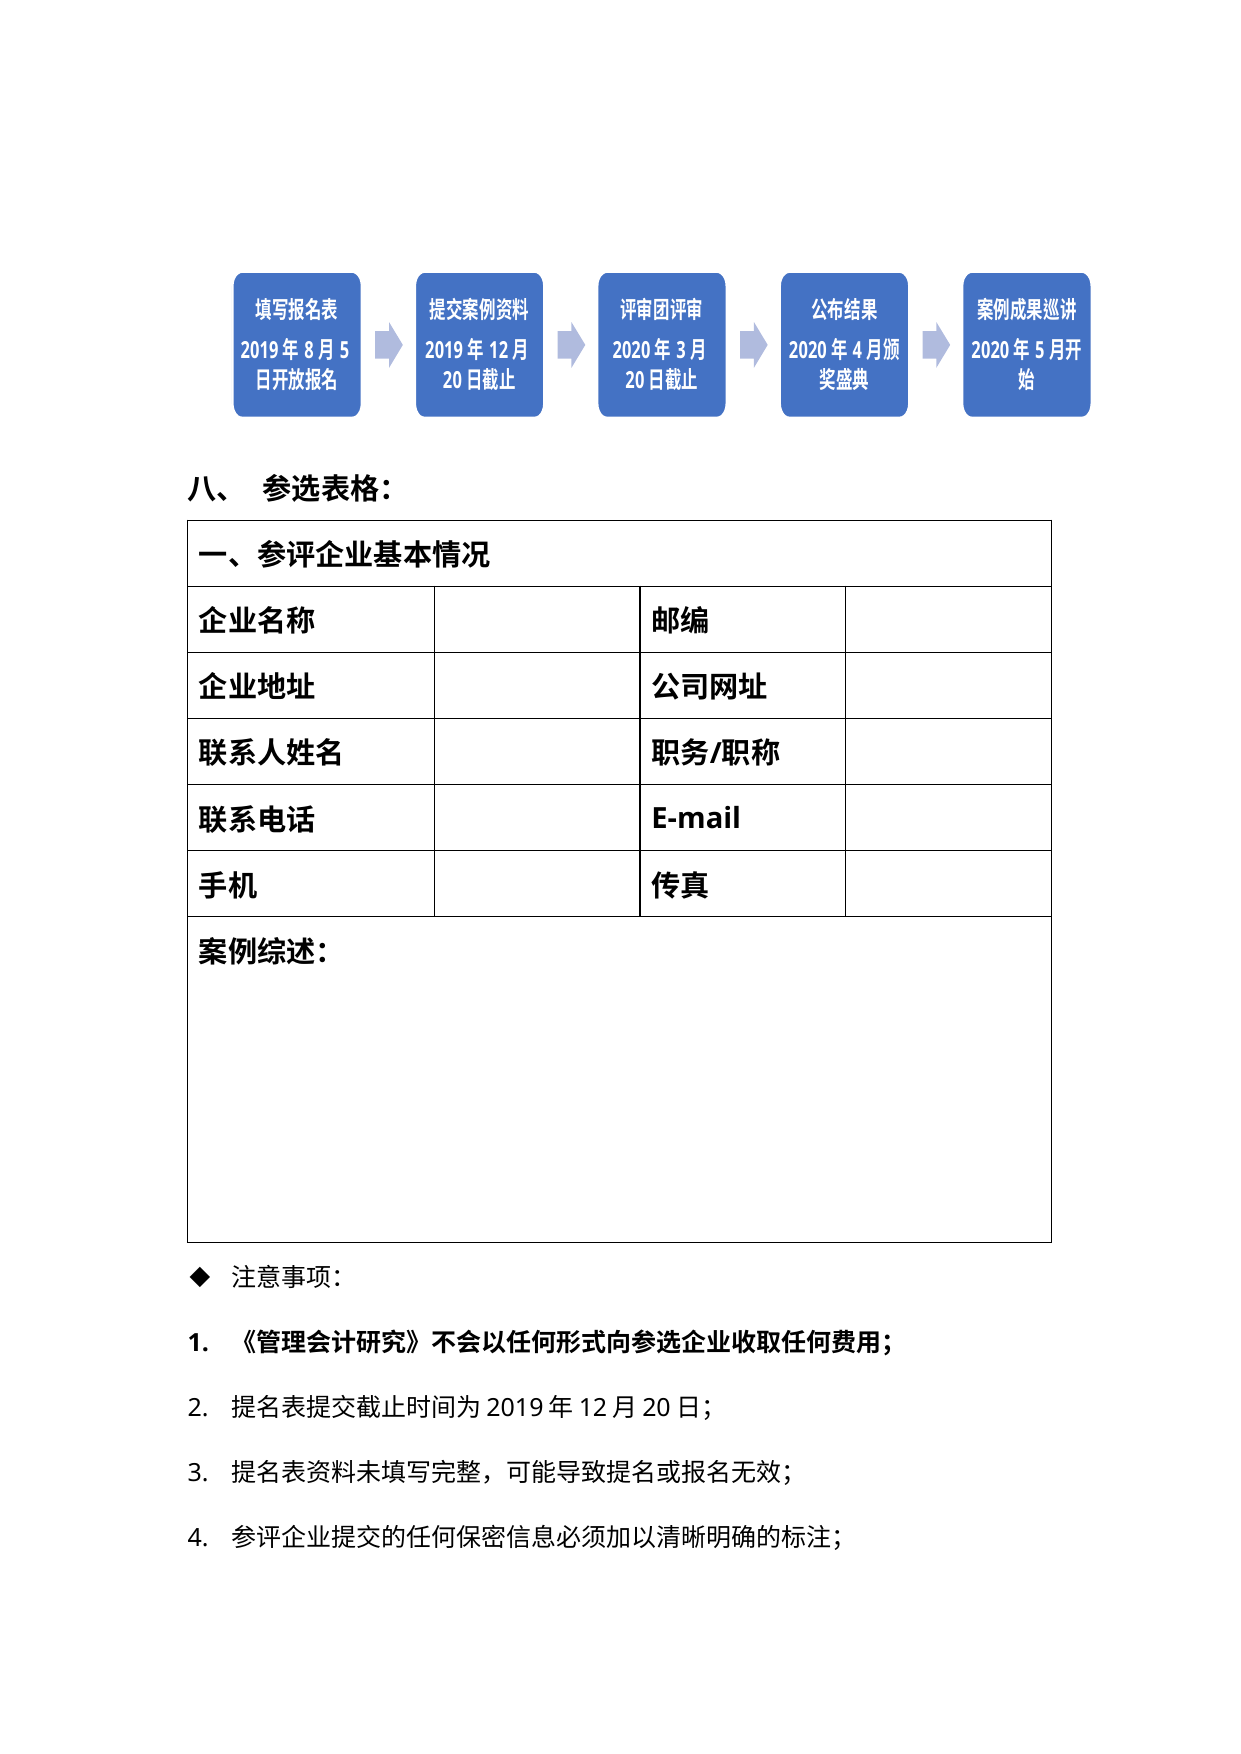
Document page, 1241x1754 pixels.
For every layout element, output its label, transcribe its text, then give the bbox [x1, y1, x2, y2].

table_cell [846, 719, 1051, 784]
table_cell [435, 785, 639, 850]
table_cell 联系电话 [188, 785, 434, 850]
list 提名表资料未填写完整，可能导致提名或报名无效； [187, 1438, 1053, 1503]
table_cell 联系人姓名 [188, 719, 434, 784]
table_header 一、参评企业基本情况 [188, 521, 1051, 586]
table_cell 企业名称 [188, 587, 434, 652]
list 参评企业提交的任何保密信息必须加以清晰明确的标注； [187, 1503, 1053, 1568]
table_cell [846, 587, 1051, 652]
table_cell 企业地址 [188, 653, 434, 718]
table_cell 职务/职称 [641, 719, 845, 784]
table_cell [846, 851, 1051, 916]
table_cell E-mail [641, 785, 845, 850]
table_cell [846, 653, 1051, 718]
list 注意事项： [187, 1243, 1053, 1308]
list 参选表格： [187, 454, 1053, 519]
table_cell [435, 719, 639, 784]
table_cell 公司网址 [641, 653, 845, 718]
table_cell 传真 [641, 851, 845, 916]
table_cell [435, 587, 639, 652]
table_cell 案例综述： [188, 917, 1051, 1242]
list 《管理会计研究》不会以任何形式向参选企业收取任何费用； [187, 1308, 1053, 1373]
table_cell 手机 [188, 851, 434, 916]
table_cell [846, 785, 1051, 850]
table_cell 邮编 [641, 587, 845, 652]
table_cell [435, 653, 639, 718]
list 提名表提交截止时间为2019年12月20日； [187, 1373, 1053, 1438]
table_cell [435, 851, 639, 916]
